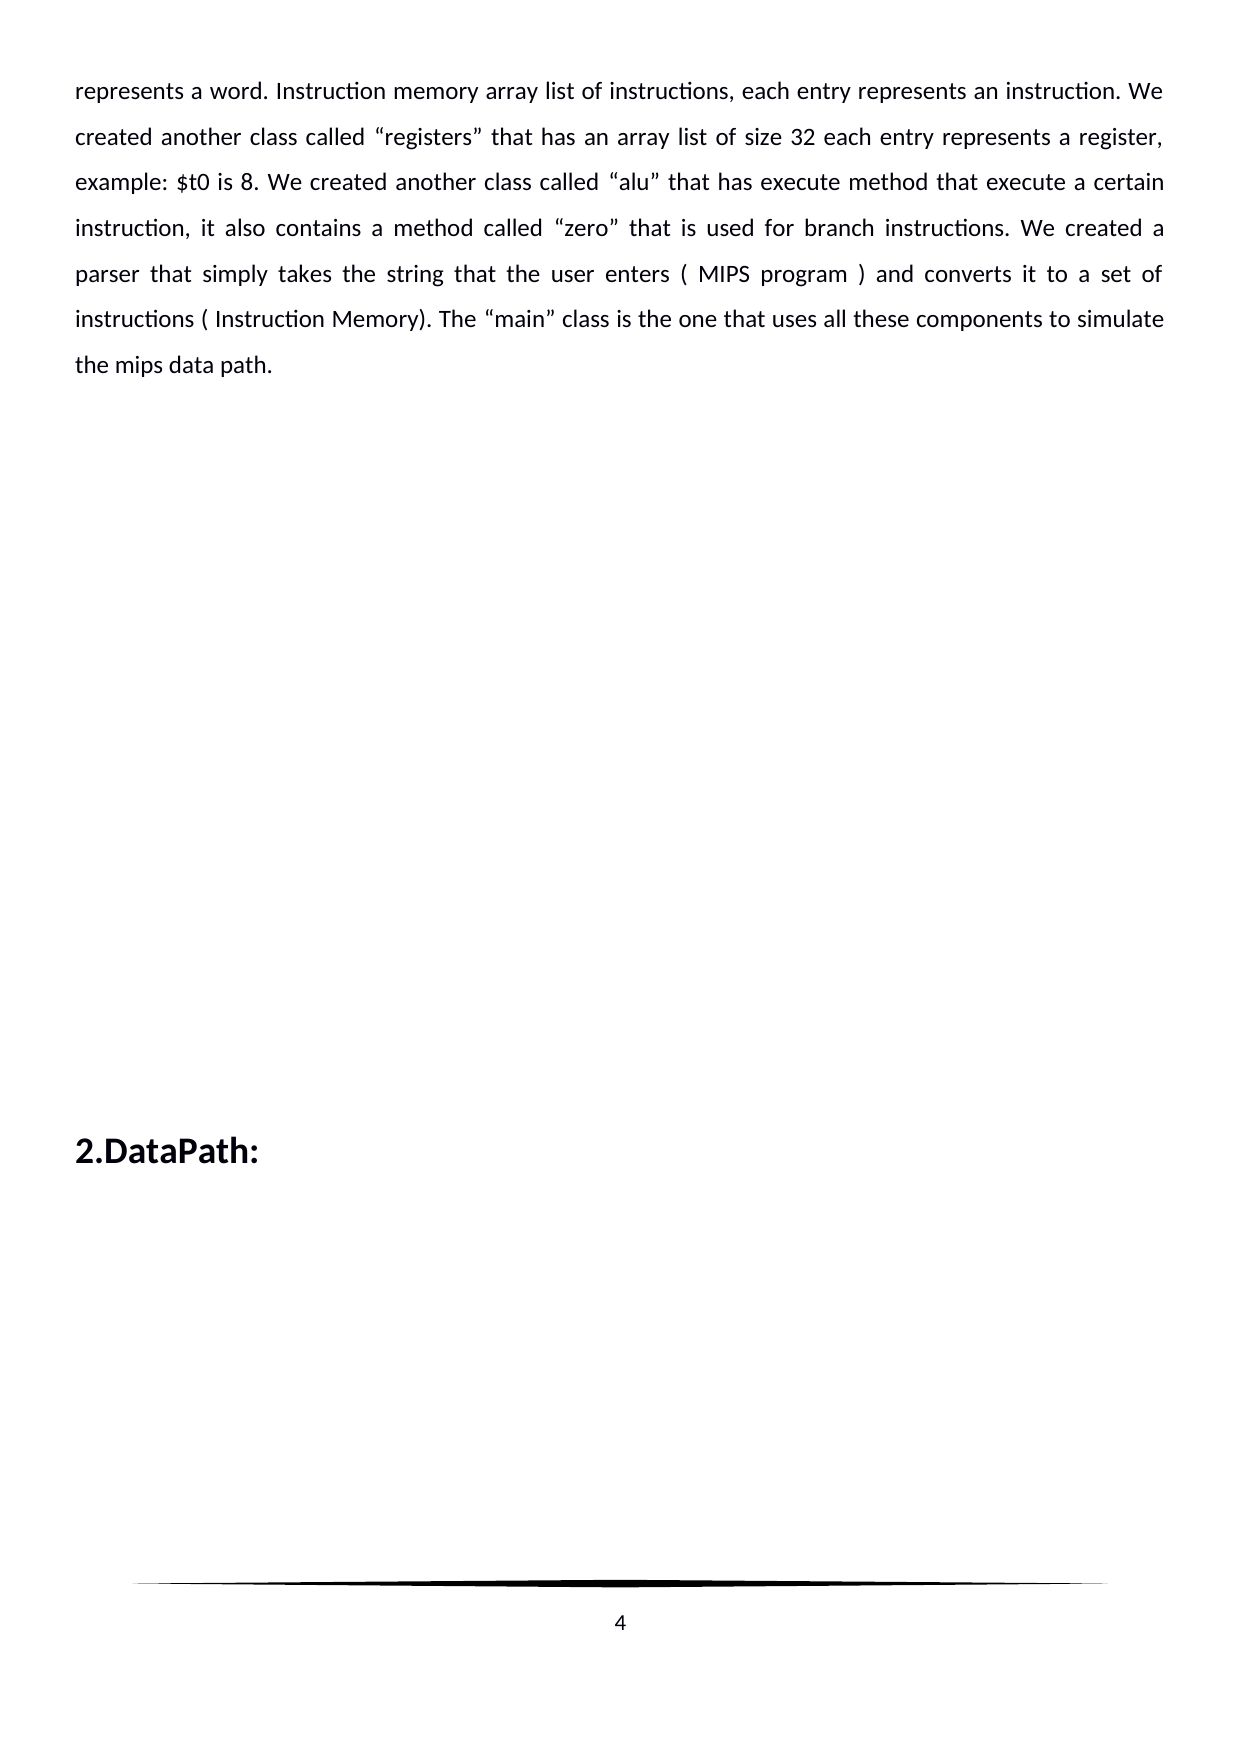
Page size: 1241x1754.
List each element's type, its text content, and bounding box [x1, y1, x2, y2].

text 2.DataPath: [75, 1127, 1165, 1173]
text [75, 75, 1165, 380]
